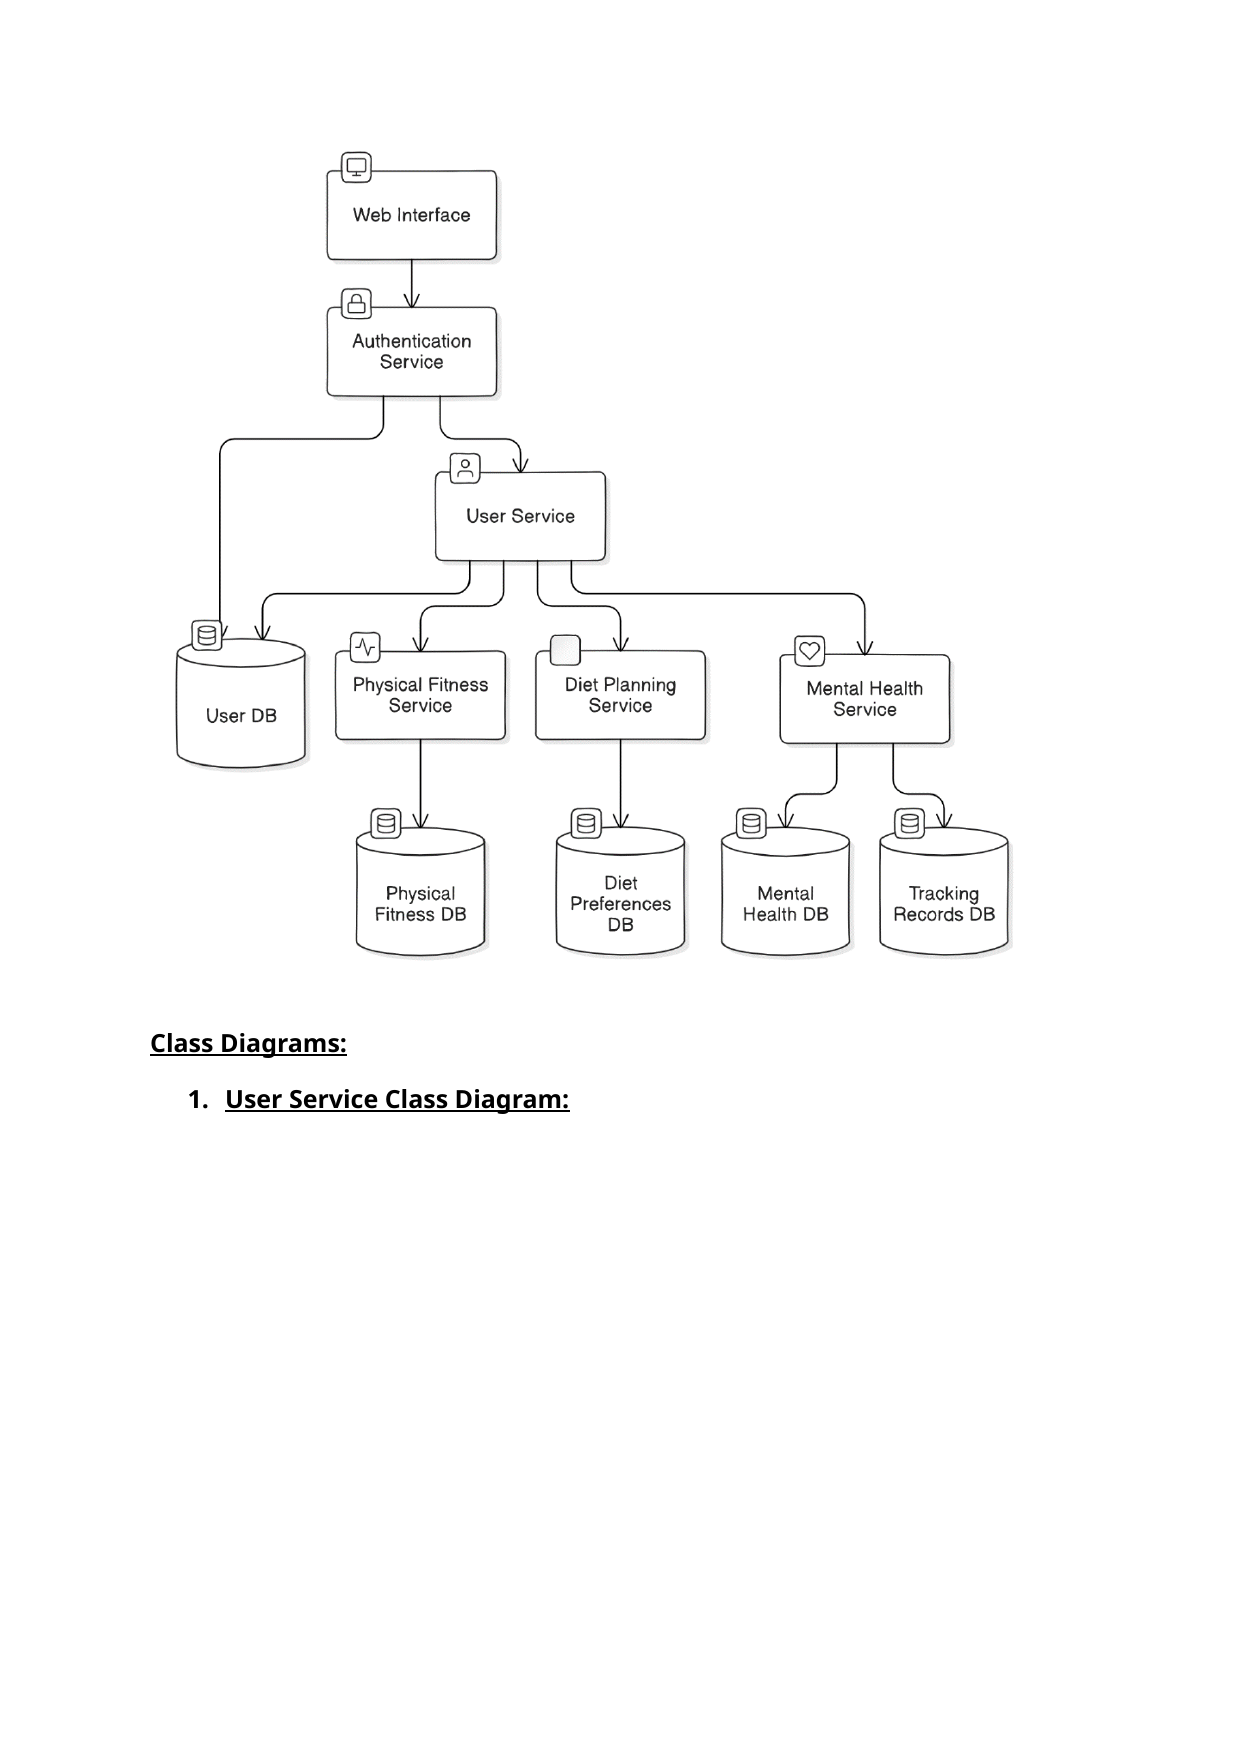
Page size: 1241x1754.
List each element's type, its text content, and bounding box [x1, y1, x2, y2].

text Class Diagrams: [150, 1025, 1090, 1059]
list User Service Class Diagram: [187, 1081, 1090, 1115]
picture [150, 150, 1042, 1004]
